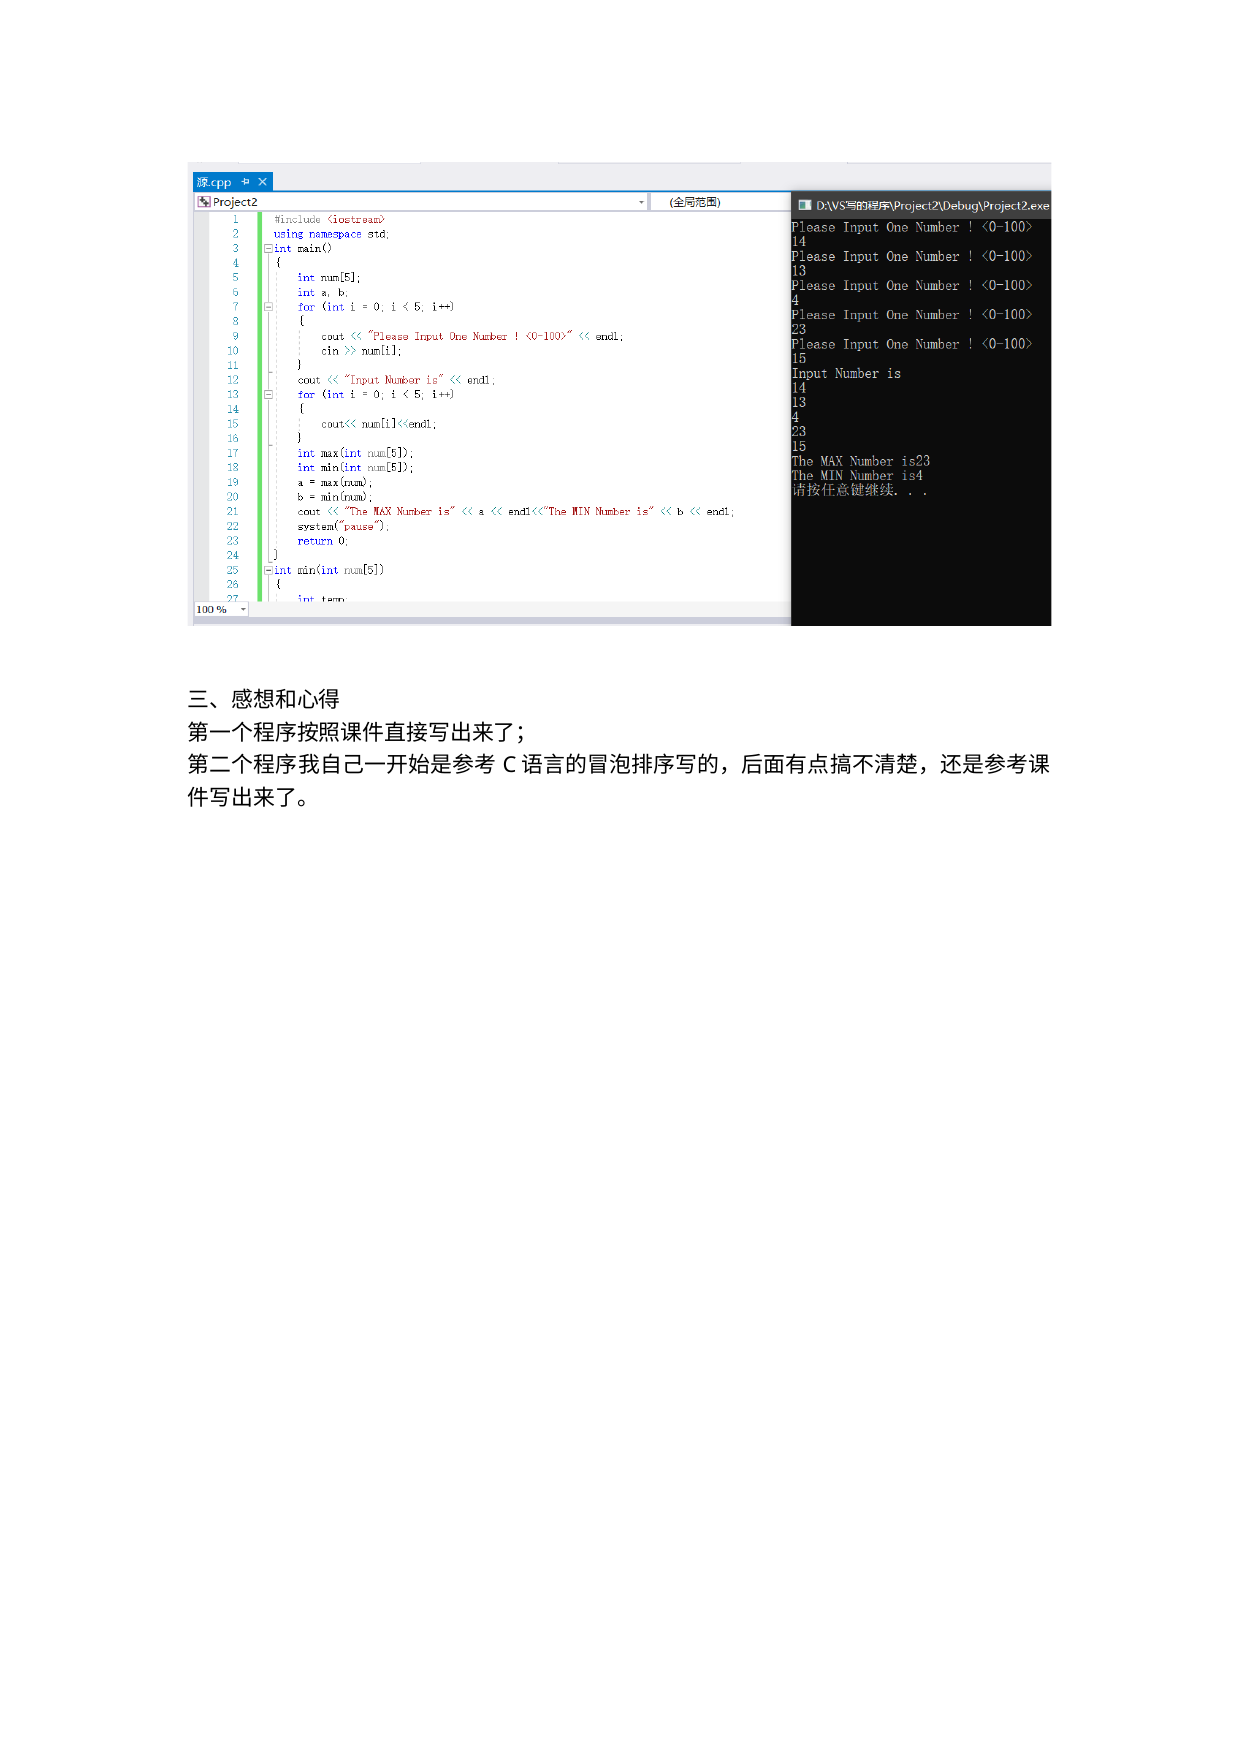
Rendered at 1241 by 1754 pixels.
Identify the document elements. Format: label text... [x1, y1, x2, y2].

picture [187, 162, 1052, 626]
text 第一个程序按照课件直接写出来了； [187, 714, 1053, 747]
text 第二个程序我自己一开始是参考C语言的冒泡排序写的，后面有点搞不清楚，还是参考课件写出来了。 [187, 747, 1053, 812]
list 感想和心得 [187, 682, 1053, 714]
